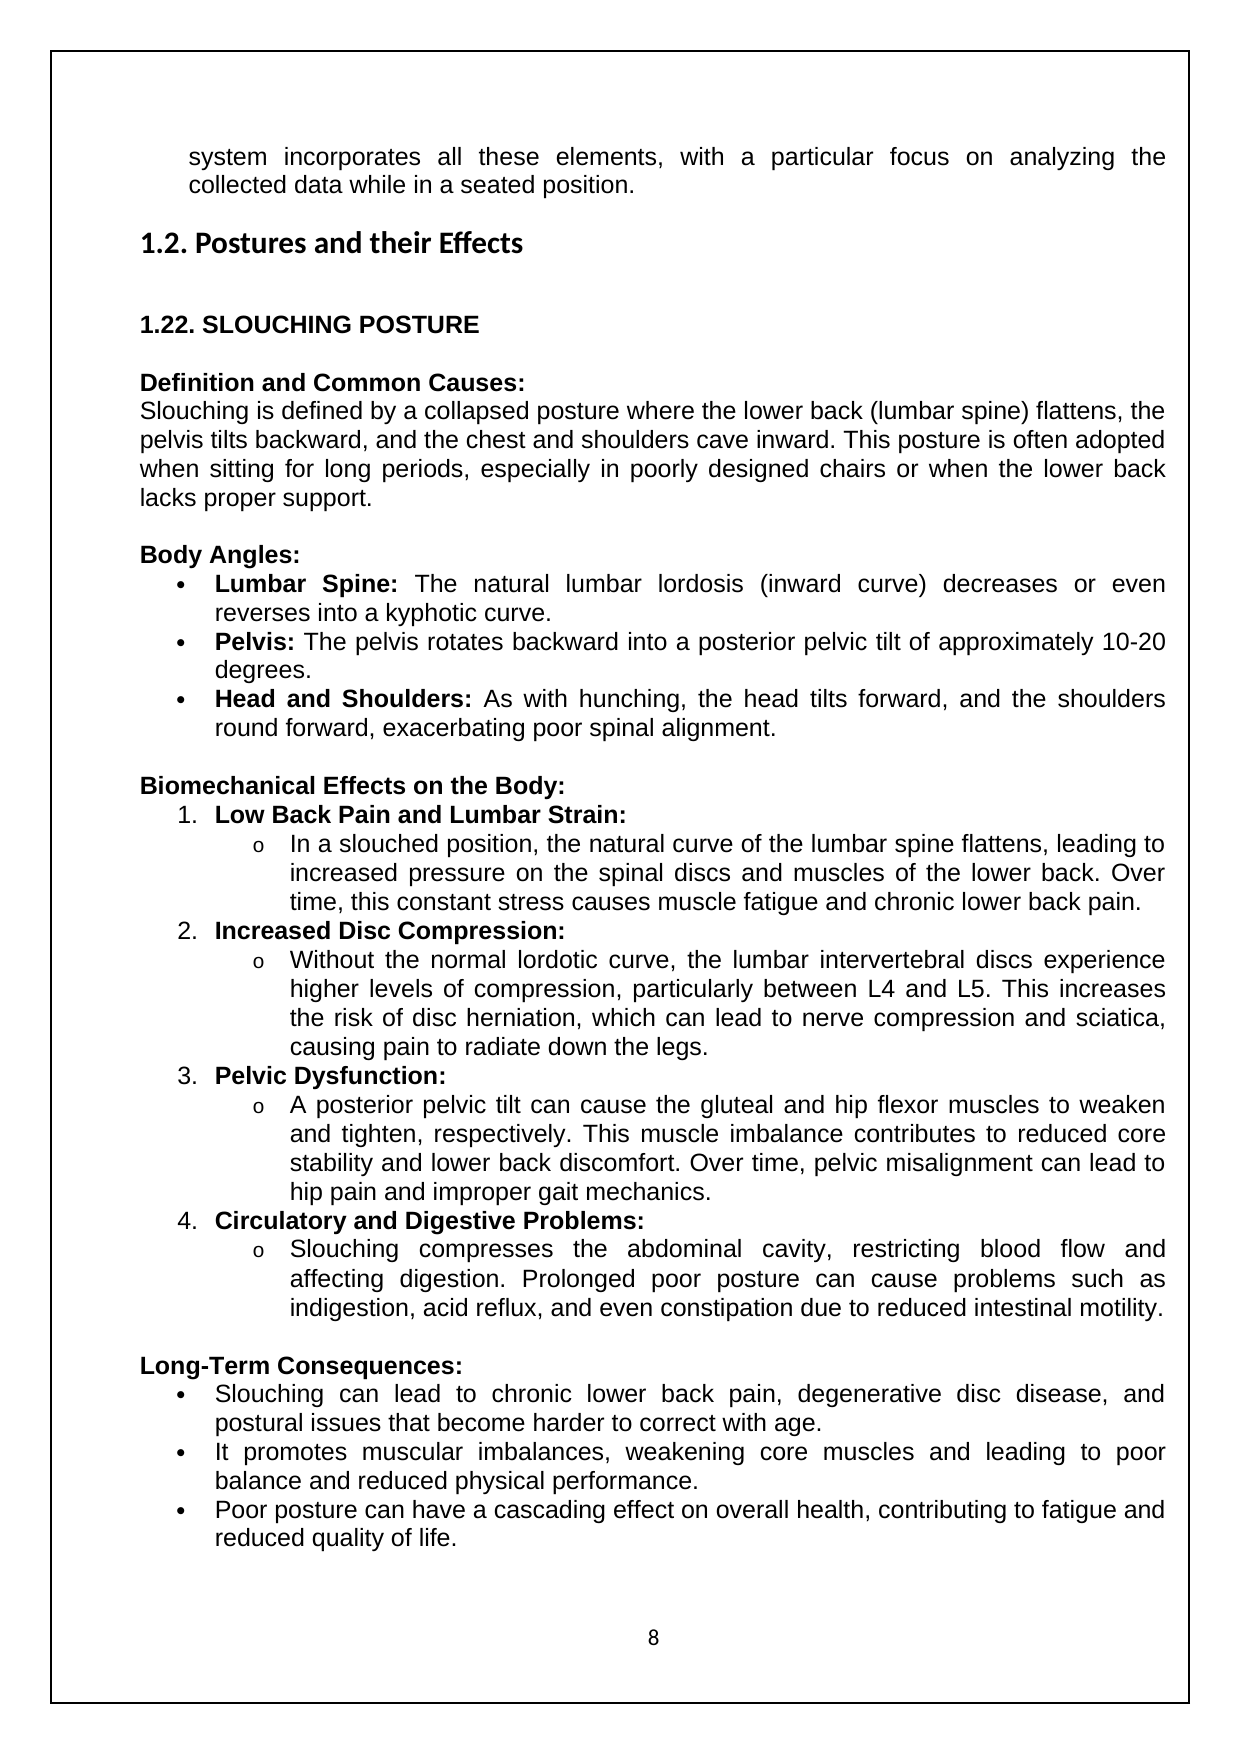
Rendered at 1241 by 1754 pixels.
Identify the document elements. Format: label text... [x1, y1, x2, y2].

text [188, 142, 1167, 199]
list Lumbar Spine: The natural lumbar lordosis (inward curve) decreases or even reverses into a kyphotic curve. [177, 569, 1167, 627]
list Head and Shoulders: As with hunching, the head tilts forward, and the shoulders round forward, exacerbating poor spinal alignment. [177, 684, 1167, 742]
list A posterior pelvic tilt can cause the gluteal and hip flexor muscles to weaken and tighten, respectively. This muscle imbalance contributes to reduced core stability and lower back discomfort. Over time, pelvic misalignment can lead to hip pain and improper gait mechanics. [252, 1089, 1167, 1206]
list Pelvis: The pelvis rotates backward into a posterior pelvic tilt of approximately 10-20 degrees. [177, 627, 1167, 684]
text Slouching is defined by a collapsed posture where the lower back (lumbar spine) flattens, the pelvis tilts backward, and the chest and shoulders cave inward. This posture is often adopted when sitting for long periods, especially in poorly designed chairs or when the lower back lacks proper support. [139, 396, 1167, 511]
list Low Back Pain and Lumbar Strain: [177, 800, 1167, 828]
list Increased Disc Compression: [177, 916, 1167, 944]
text Biomechanical Effects on the Body: [139, 771, 1167, 799]
text 1.22. SLOUCHING POSTURE [139, 310, 1167, 338]
text Long-Term Consequences: [139, 1351, 1167, 1379]
list Slouching compresses the abdominal cavity, restricting blood flow and affecting digestion. Prolonged poor posture can cause problems such as indigestion, acid reflux, and even constipation due to reduced intestinal motility. [252, 1234, 1167, 1322]
text Definition and Common Causes: [139, 367, 1167, 396]
text Body Angles: [139, 540, 1167, 569]
list Pelvic Dysfunction: [177, 1061, 1167, 1089]
list Without the normal lordotic curve, the lumbar intervertebral discs experience higher levels of compression, particularly between L4 and L5. This increases the risk of disc herniation, which can lead to nerve compression and sciatica, causing pain to radiate down the legs. [252, 945, 1167, 1061]
list Poor posture can have a cascading effect on overall health, contributing to fatigue and reduced quality of life. [177, 1495, 1167, 1552]
list It promotes muscular imbalances, weakening core muscles and leading to poor balance and reduced physical performance. [177, 1437, 1167, 1494]
list In a slouched position, the natural curve of the lumbar spine flattens, leading to increased pressure on the spinal discs and muscles of the lower back. Over time, this constant stress causes muscle fatigue and chronic lower back pain. [252, 828, 1167, 916]
list Circulatory and Digestive Problems: [177, 1206, 1167, 1234]
text 1.2. Postures and their Effects [139, 223, 1167, 261]
list Slouching can lead to chronic lower back pain, degenerative disc disease, and postural issues that become harder to correct with age. [177, 1379, 1167, 1437]
